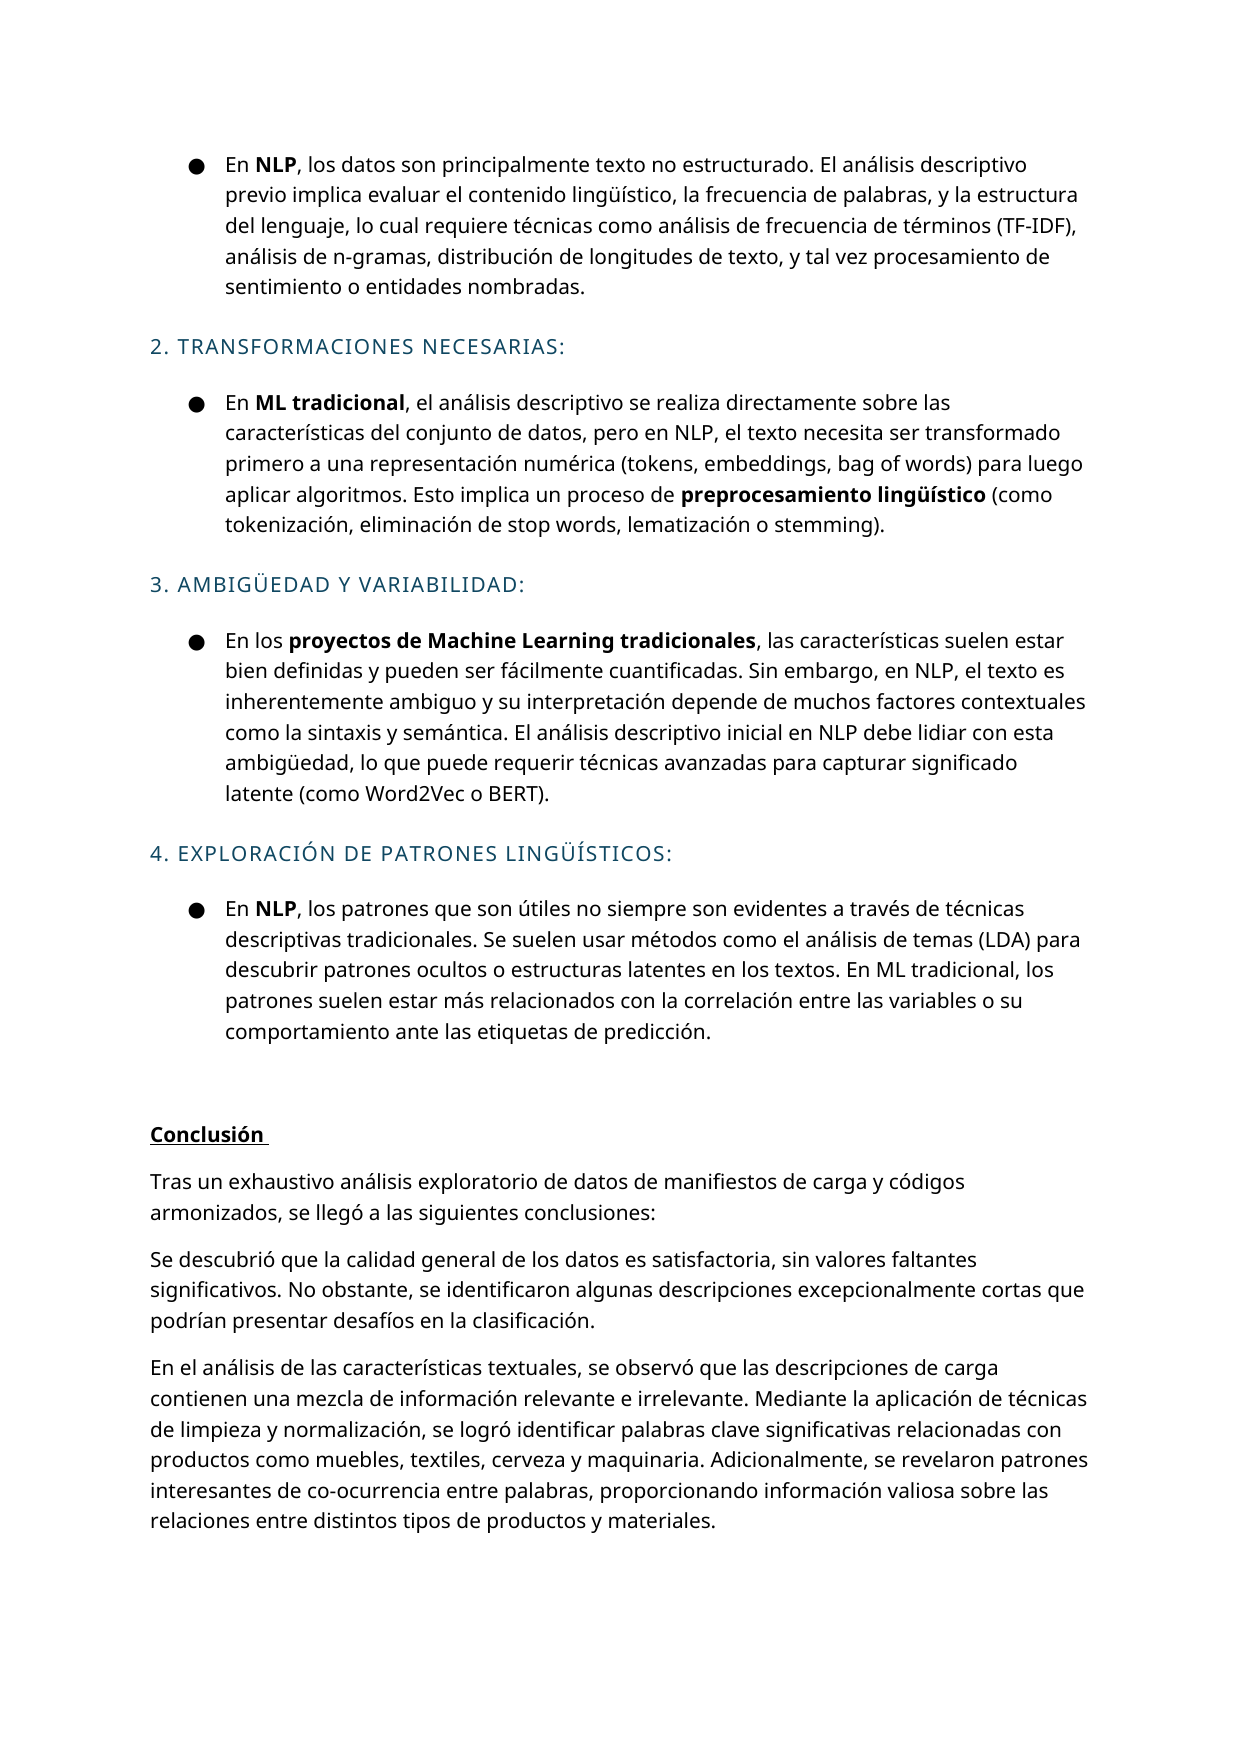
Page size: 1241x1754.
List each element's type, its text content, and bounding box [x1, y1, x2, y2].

text Tras un exhaustivo análisis exploratorio de datos de manifiestos de carga y códigos armonizados, se llegó a las siguientes conclusiones: [150, 1167, 1090, 1226]
text En el análisis de las características textuales, se observó que las descripciones de carga contienen una mezcla de información relevante e irrelevante. Mediante la aplicación de técnicas de limpieza y normalización, se logró identificar palabras clave significativas relacionadas con productos como muebles, textiles, cerveza y maquinaria. Adicionalmente, se revelaron patrones interesantes de co-ocurrencia entre palabras, proporcionando información valiosa sobre las relaciones entre distintos tipos de productos y materiales. [150, 1353, 1090, 1535]
subtitle 3. Ambigüedad y variabilidad: [150, 570, 1090, 599]
list En NLP, los patrones que son útiles no siempre son evidentes a través de técnicas descriptivas tradicionales. Se suelen usar métodos como el análisis de temas (LDA) para descubrir patrones ocultos o estructuras latentes en los textos. En ML tradicional, los patrones suelen estar más relacionados con la correlación entre las variables o su comportamiento ante las etiquetas de predicción. [187, 894, 1090, 1045]
text Se descubrió que la calidad general de los datos es satisfactoria, sin valores faltantes significativos. No obstante, se identificaron algunas descripciones excepcionalmente cortas que podrían presentar desafíos en la clasificación. [150, 1245, 1090, 1335]
list En ML tradicional, el análisis descriptivo se realiza directamente sobre las características del conjunto de datos, pero en NLP, el texto necesita ser transformado primero a una representación numérica (tokens, embeddings, bag of words) para luego aplicar algoritmos. Esto implica un proceso de preprocesamiento lingüístico (como tokenización, eliminación de stop words, lematización o stemming). [187, 388, 1090, 539]
text Conclusión [150, 1120, 1090, 1148]
subtitle 4. Exploración de patrones lingüísticos: [150, 839, 1090, 867]
list En los proyectos de Machine Learning tradicionales, las características suelen estar bien definidas y pueden ser fácilmente cuantificadas. Sin embargo, en NLP, el texto es inherentemente ambiguo y su interpretación depende de muchos factores contextuales como la sintaxis y semántica. El análisis descriptivo inicial en NLP debe lidiar con esta ambigüedad, lo que puede requerir técnicas avanzadas para capturar significado latente (como Word2Vec o BERT). [187, 626, 1090, 807]
list En NLP, los datos son principalmente texto no estructurado. El análisis descriptivo previo implica evaluar el contenido lingüístico, la frecuencia de palabras, y la estructura del lenguaje, lo cual requiere técnicas como análisis de frecuencia de términos (TF-IDF), análisis de n-gramas, distribución de longitudes de texto, y tal vez procesamiento de sentimiento o entidades nombradas. [187, 150, 1090, 301]
subtitle 2. Transformaciones necesarias: [150, 332, 1090, 361]
